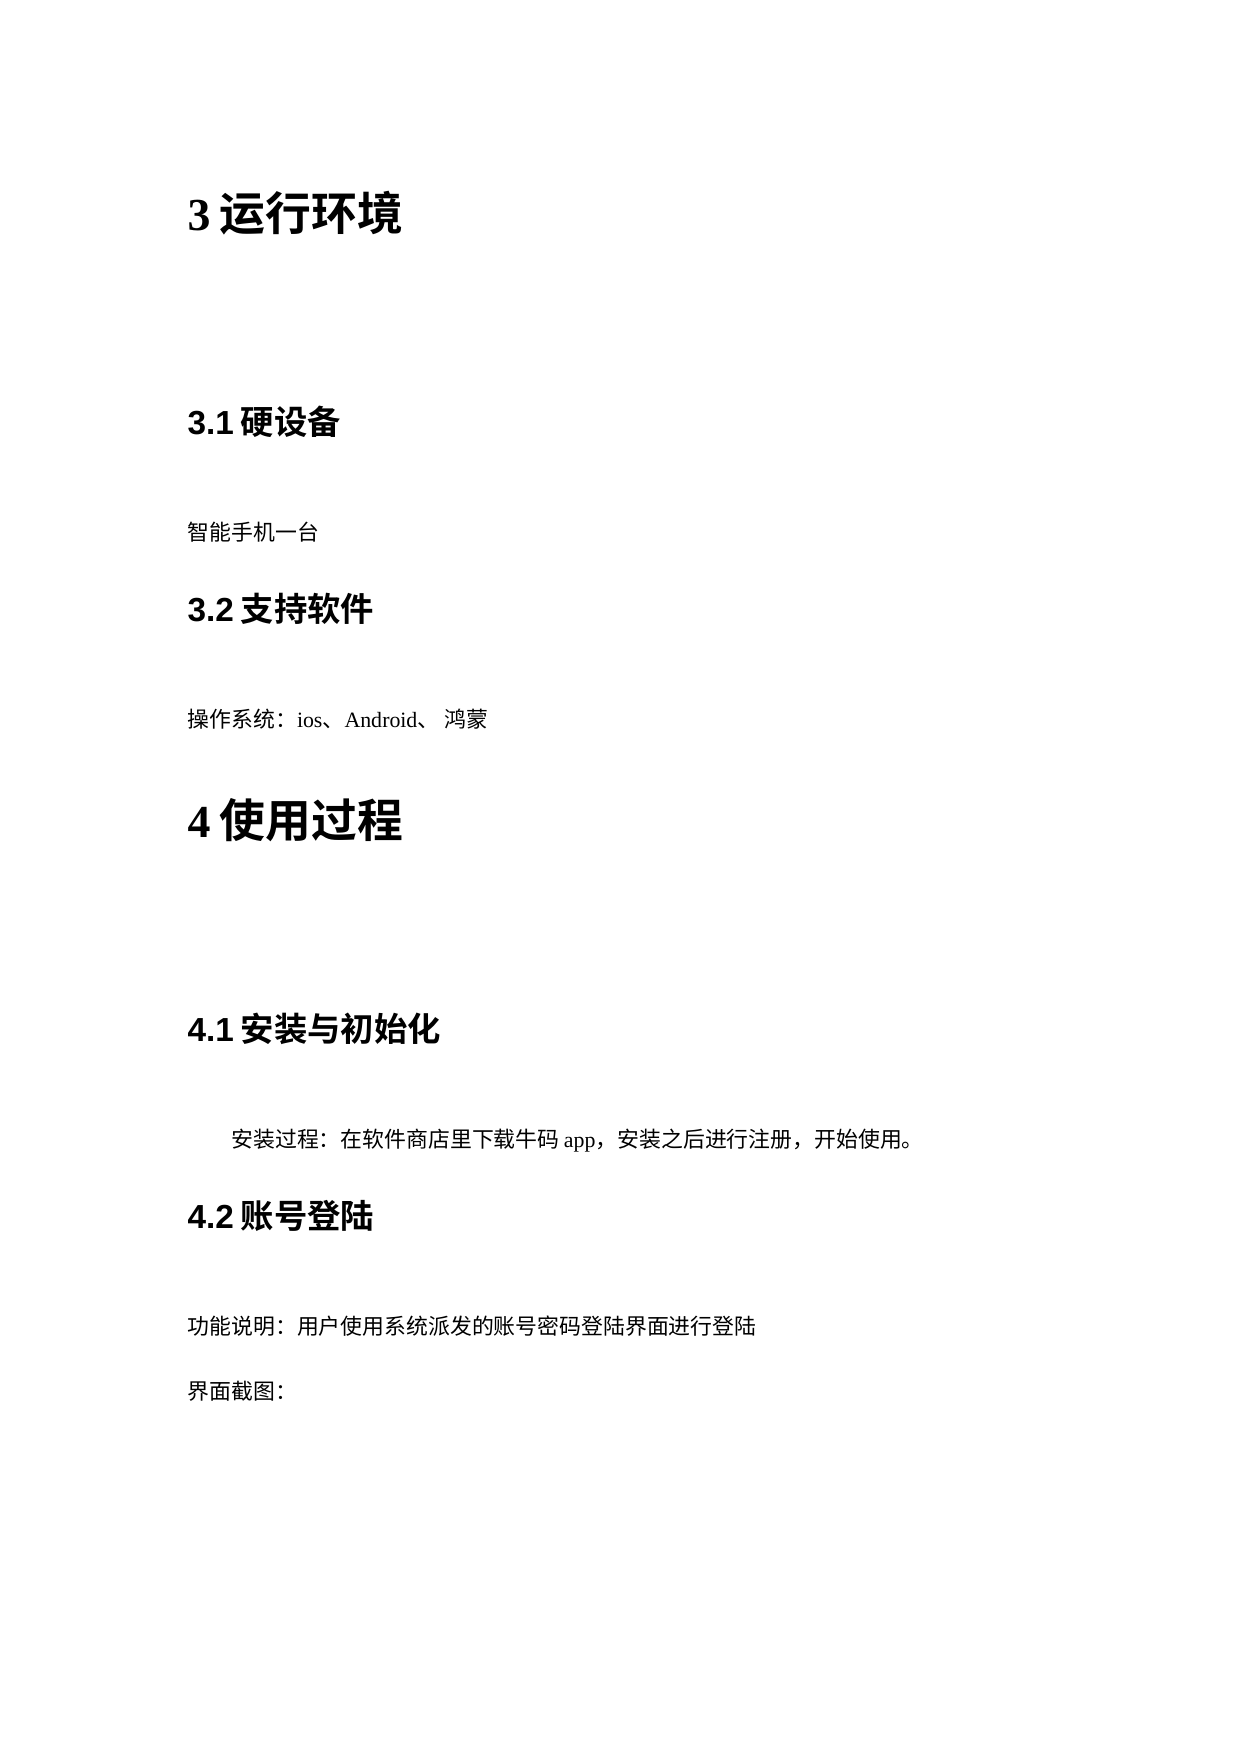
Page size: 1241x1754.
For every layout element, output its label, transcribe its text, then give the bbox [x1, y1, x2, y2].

subtitle 3运行环境 [187, 162, 1053, 259]
subtitle 3.1硬设备 [187, 387, 1053, 452]
subtitle 3.2支持软件 [187, 574, 1053, 639]
text 智能手机一台 [187, 514, 1053, 547]
subtitle 4.2账号登陆 [187, 1181, 1053, 1246]
text 功能说明：用户使用系统派发的账号密码登陆界面进行登陆 [187, 1309, 1053, 1341]
subtitle 4.1安装与初始化 [187, 995, 1053, 1060]
text 操作系统：ios、Android、 鸿蒙 [187, 701, 1053, 734]
subtitle 4使用过程 [187, 769, 1053, 867]
text 界面截图： [187, 1374, 1053, 1406]
text 安装过程：在软件商店里下载牛码app，安装之后进行注册，开始使用。 [187, 1122, 1053, 1154]
